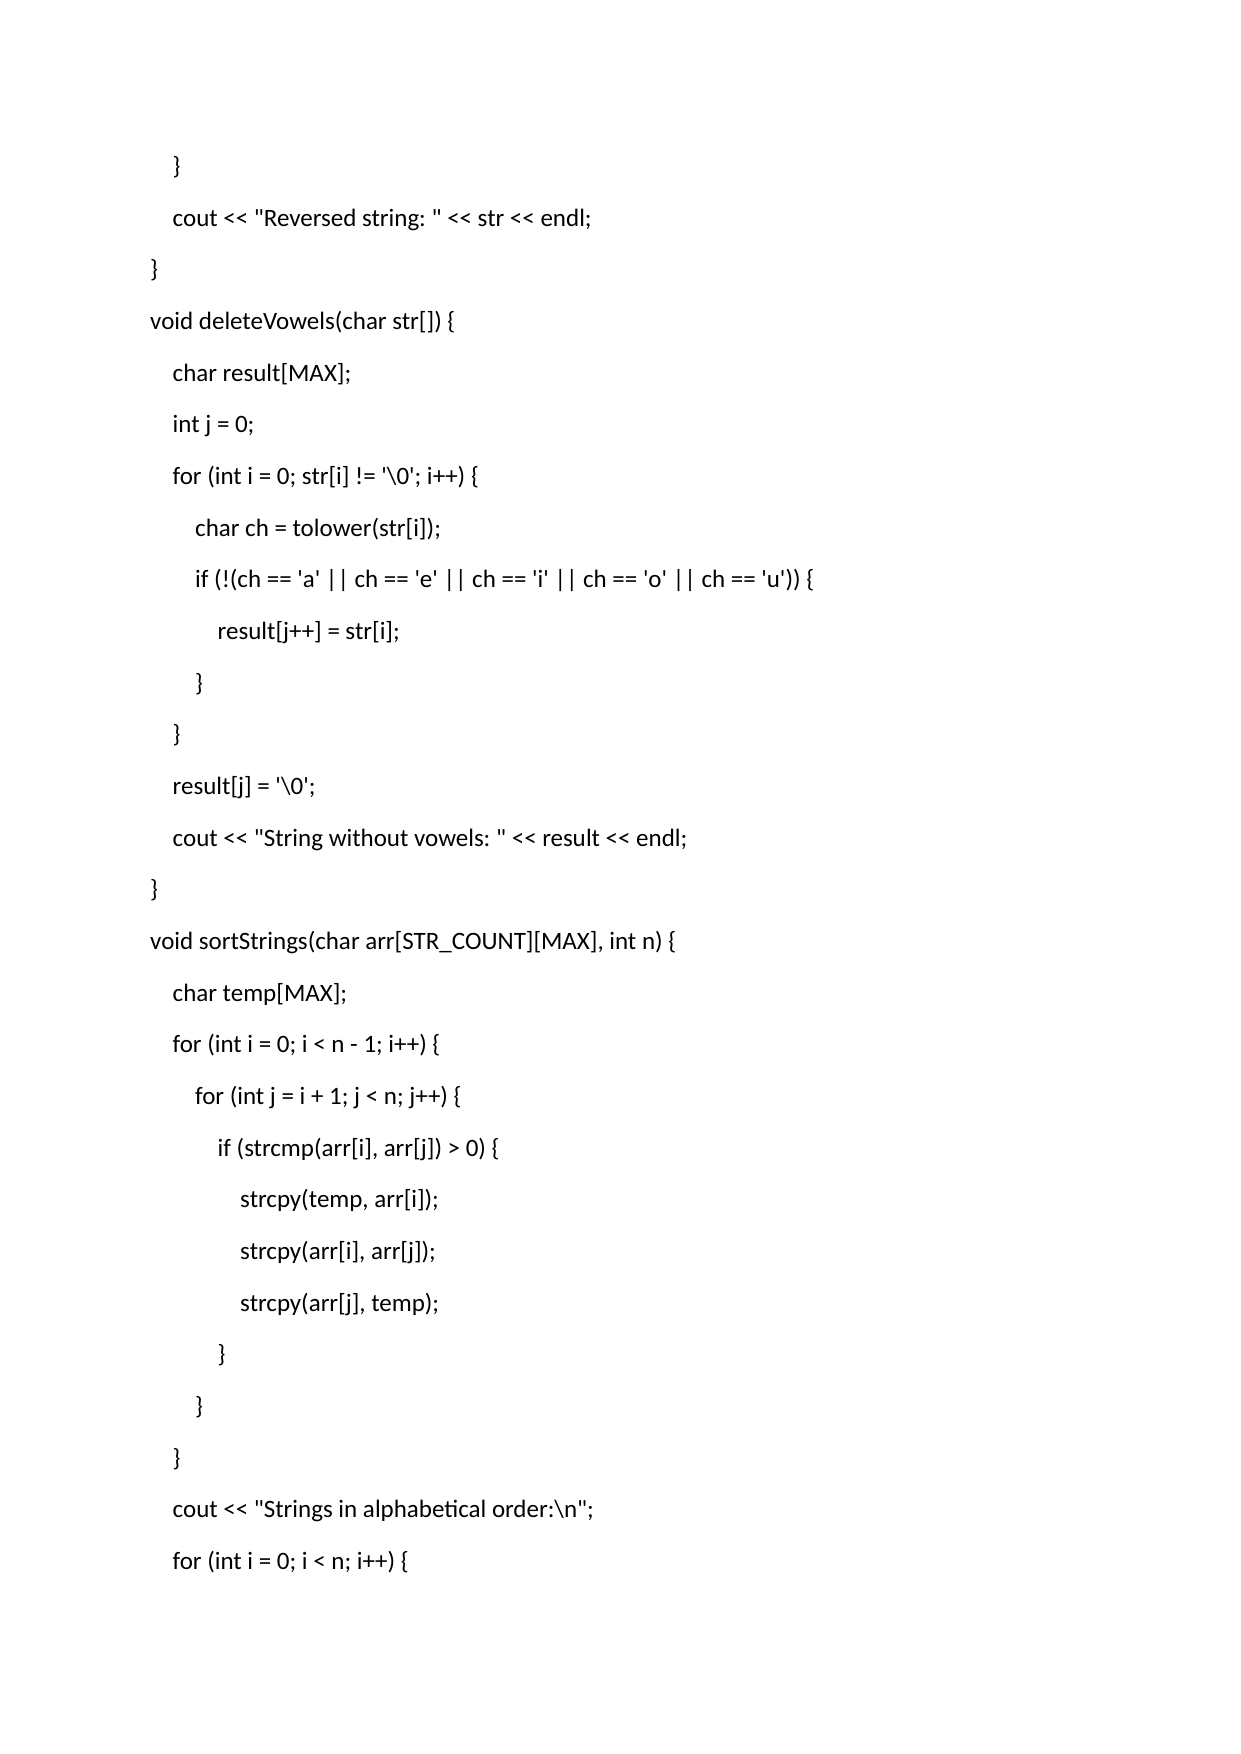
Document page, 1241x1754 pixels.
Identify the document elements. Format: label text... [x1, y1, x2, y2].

text cout << "String without vowels: " << result << endl; [150, 822, 1090, 852]
text void deleteVowels(char str[]) { [150, 305, 1090, 336]
text strcpy(arr[j], temp); [150, 1287, 1090, 1317]
text } [150, 1390, 1090, 1421]
text char temp[MAX]; [150, 977, 1090, 1007]
text } [150, 150, 1090, 181]
text for (int j = i + 1; j < n; j++) { [150, 1080, 1090, 1111]
text for (int i = 0; str[i] != '\0'; i++) { [150, 460, 1090, 491]
text int j = 0; [150, 408, 1090, 439]
text strcpy(temp, arr[i]); [150, 1183, 1090, 1214]
text result[j++] = str[i]; [150, 615, 1090, 646]
text cout << "Reversed string: " << str << endl; [150, 202, 1090, 232]
text } [150, 718, 1090, 749]
text char result[MAX]; [150, 357, 1090, 387]
text for (int i = 0; i < n - 1; i++) { [150, 1028, 1090, 1059]
text } [150, 253, 1090, 284]
text } [150, 1338, 1090, 1369]
text } [150, 873, 1090, 904]
text } [150, 667, 1090, 697]
text cout << "Strings in alphabetical order:\n"; [150, 1493, 1090, 1524]
text char ch = tolower(str[i]); [150, 512, 1090, 542]
text } [150, 1442, 1090, 1472]
text if (!(ch == 'a' || ch == 'e' || ch == 'i' || ch == 'o' || ch == 'u')) { [150, 563, 1090, 594]
text for (int i = 0; i < n; i++) { [150, 1545, 1090, 1576]
text result[j] = '\0'; [150, 770, 1090, 801]
text strcpy(arr[i], arr[j]); [150, 1235, 1090, 1266]
text if (strcmp(arr[i], arr[j]) > 0) { [150, 1132, 1090, 1162]
text void sortStrings(char arr[STR_COUNT][MAX], int n) { [150, 925, 1090, 956]
